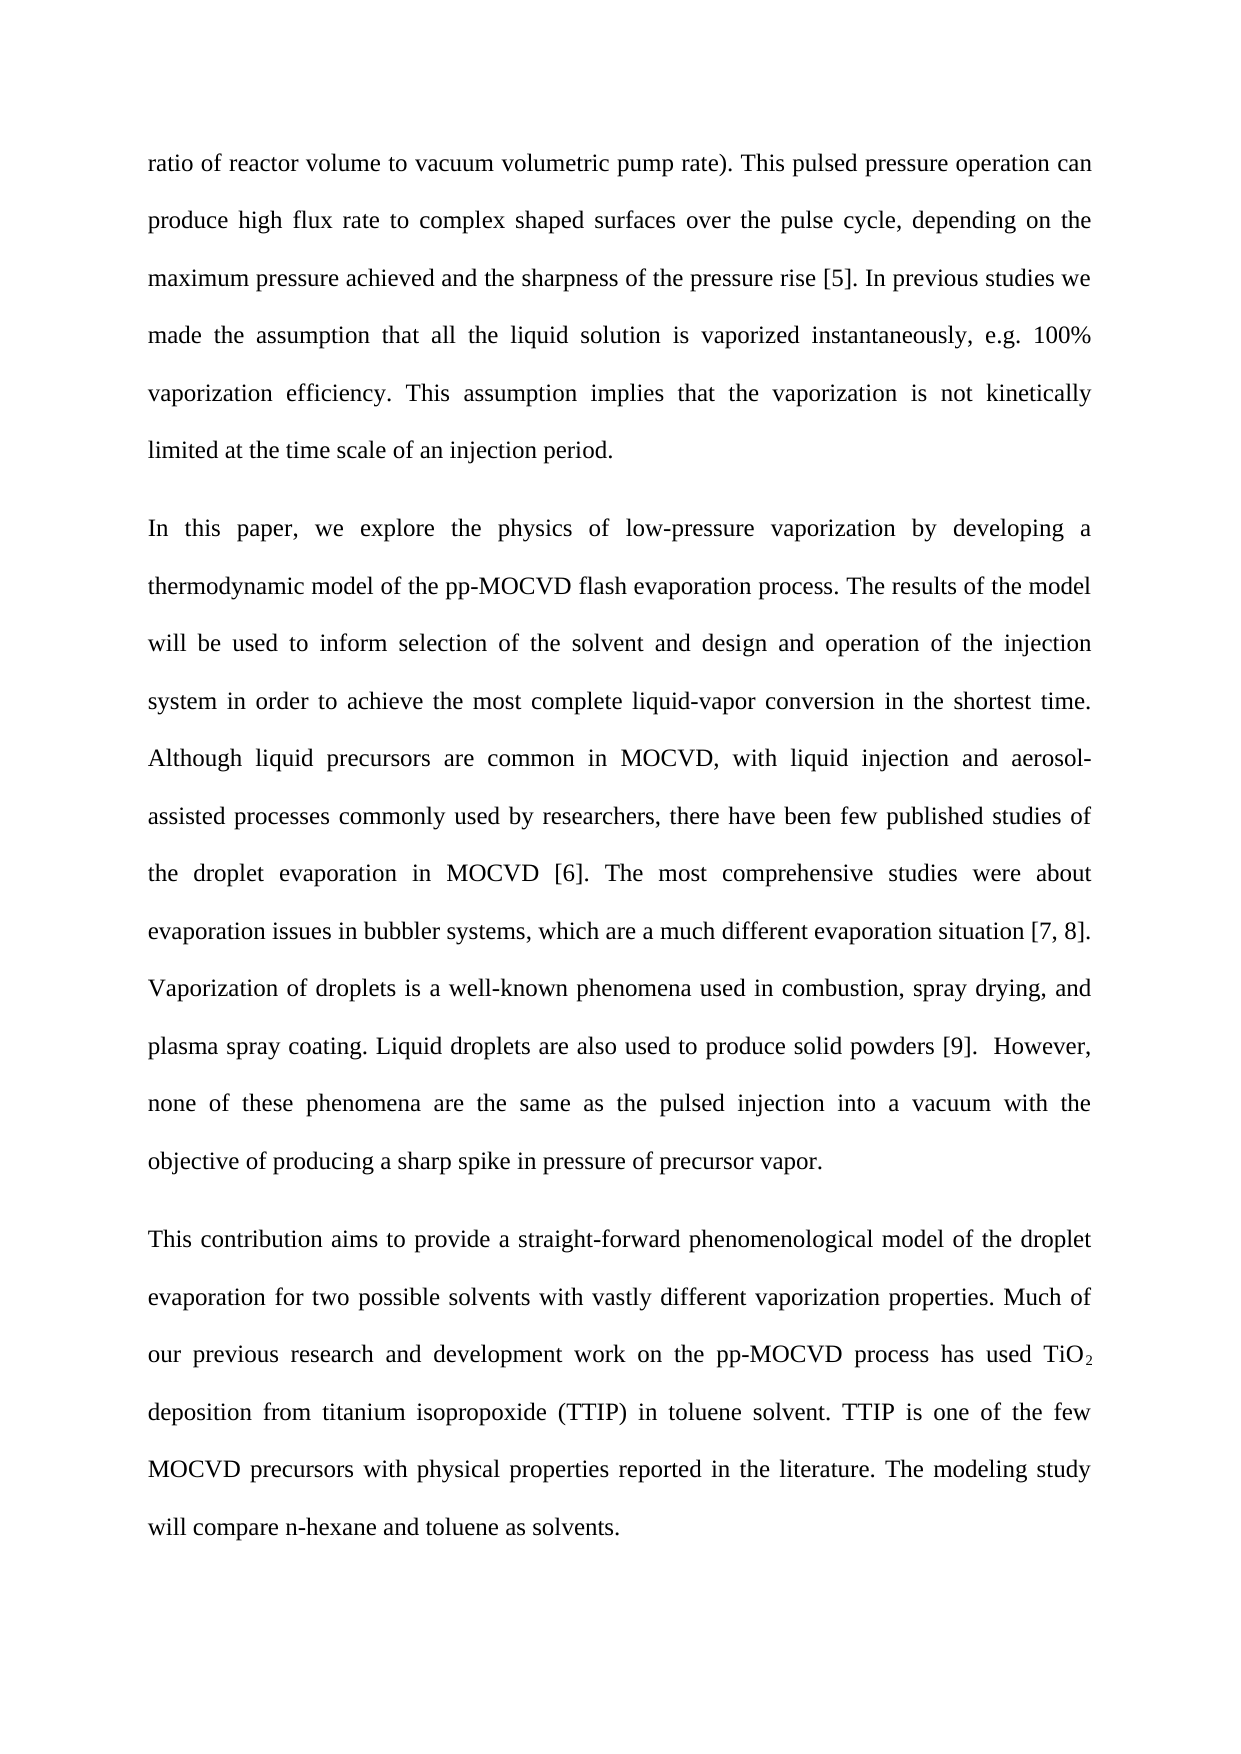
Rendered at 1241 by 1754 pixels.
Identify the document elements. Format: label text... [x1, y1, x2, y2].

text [148, 148, 1093, 464]
text In this paper, we explore the physics of low-pressure vaporization by developing a thermodynamic model of the pp-MOCVD flash evaporation process. The results of the model will be used to inform selection of the solvent and design and operation of the injection system in order to achieve the most complete liquid-vapor conversion in the shortest time. Although liquid precursors are common in MOCVD, with liquid injection and aerosol-assisted processes commonly used by researchers, there have been few published studies of the droplet evaporation in MOCVD [6]. The most comprehensive studies were about evaporation issues in bubbler systems, which are a much different evaporation situation [7, 8]. Vaporization of droplets is a well-known phenomena used in combustion, spray drying, and plasma spray coating. Liquid droplets are also used to produce solid powders [9]. However, none of these phenomena are the same as the pulsed injection into a vacuum with the objective of producing a sharp spike in pressure of precursor vapor. [148, 513, 1093, 1175]
text This contribution aims to provide a straight-forward phenomenological model of the droplet evaporation for two possible solvents with vastly different vaporization properties. Much of our previous research and development work on the pp-MOCVD process has used TiO2 deposition from titanium isopropoxide (TTIP) in toluene solvent. TTIP is one of the few MOCVD precursors with physical properties reported in the literature. The modeling study will compare n-hexane and toluene as solvents. [148, 1224, 1093, 1541]
